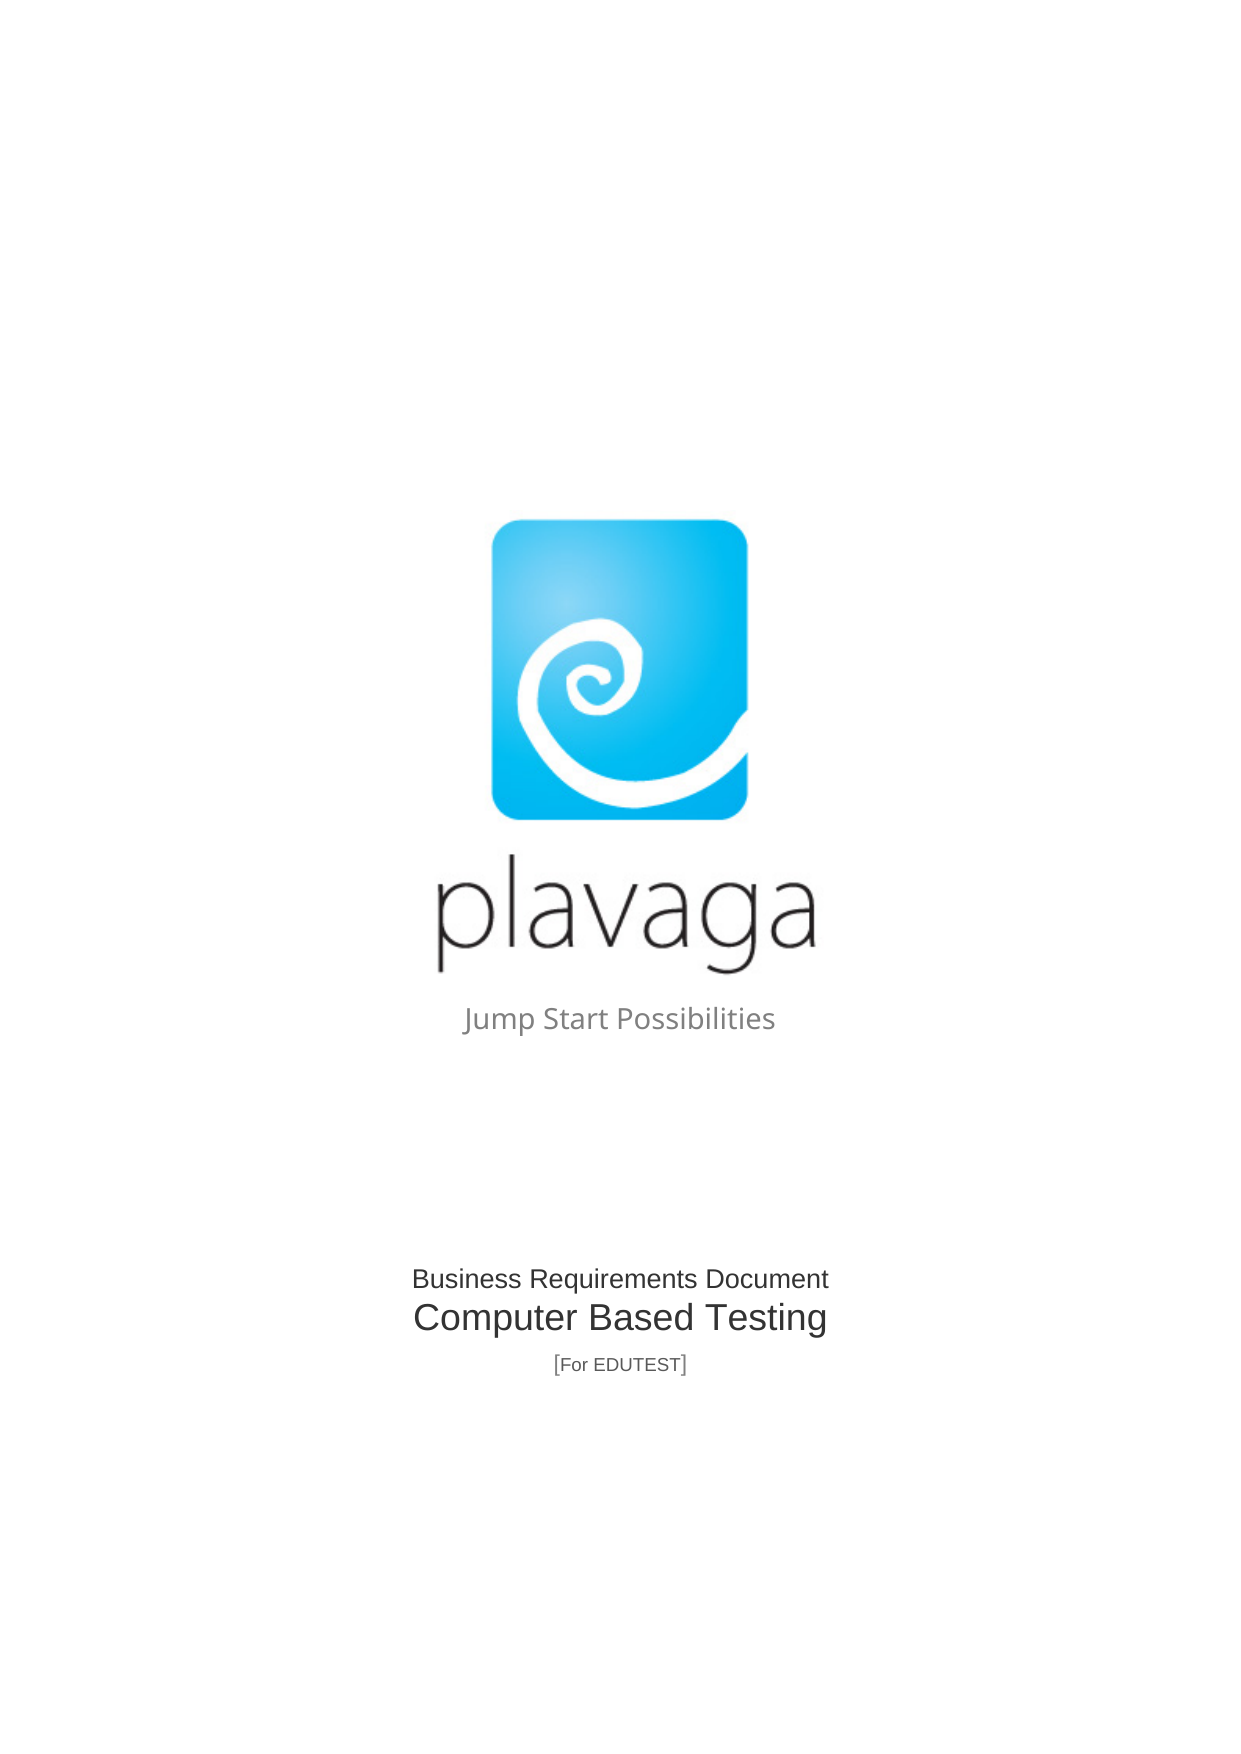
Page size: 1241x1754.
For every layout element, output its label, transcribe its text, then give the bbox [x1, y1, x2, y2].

picture [385, 510, 855, 980]
text Jump Start Possibilities [150, 998, 1090, 1038]
subtitle Business Requirements Document [150, 1263, 1090, 1295]
subtitle Computer Based Testing [150, 1295, 1090, 1338]
text [For EDUTEST] [150, 1350, 1090, 1377]
